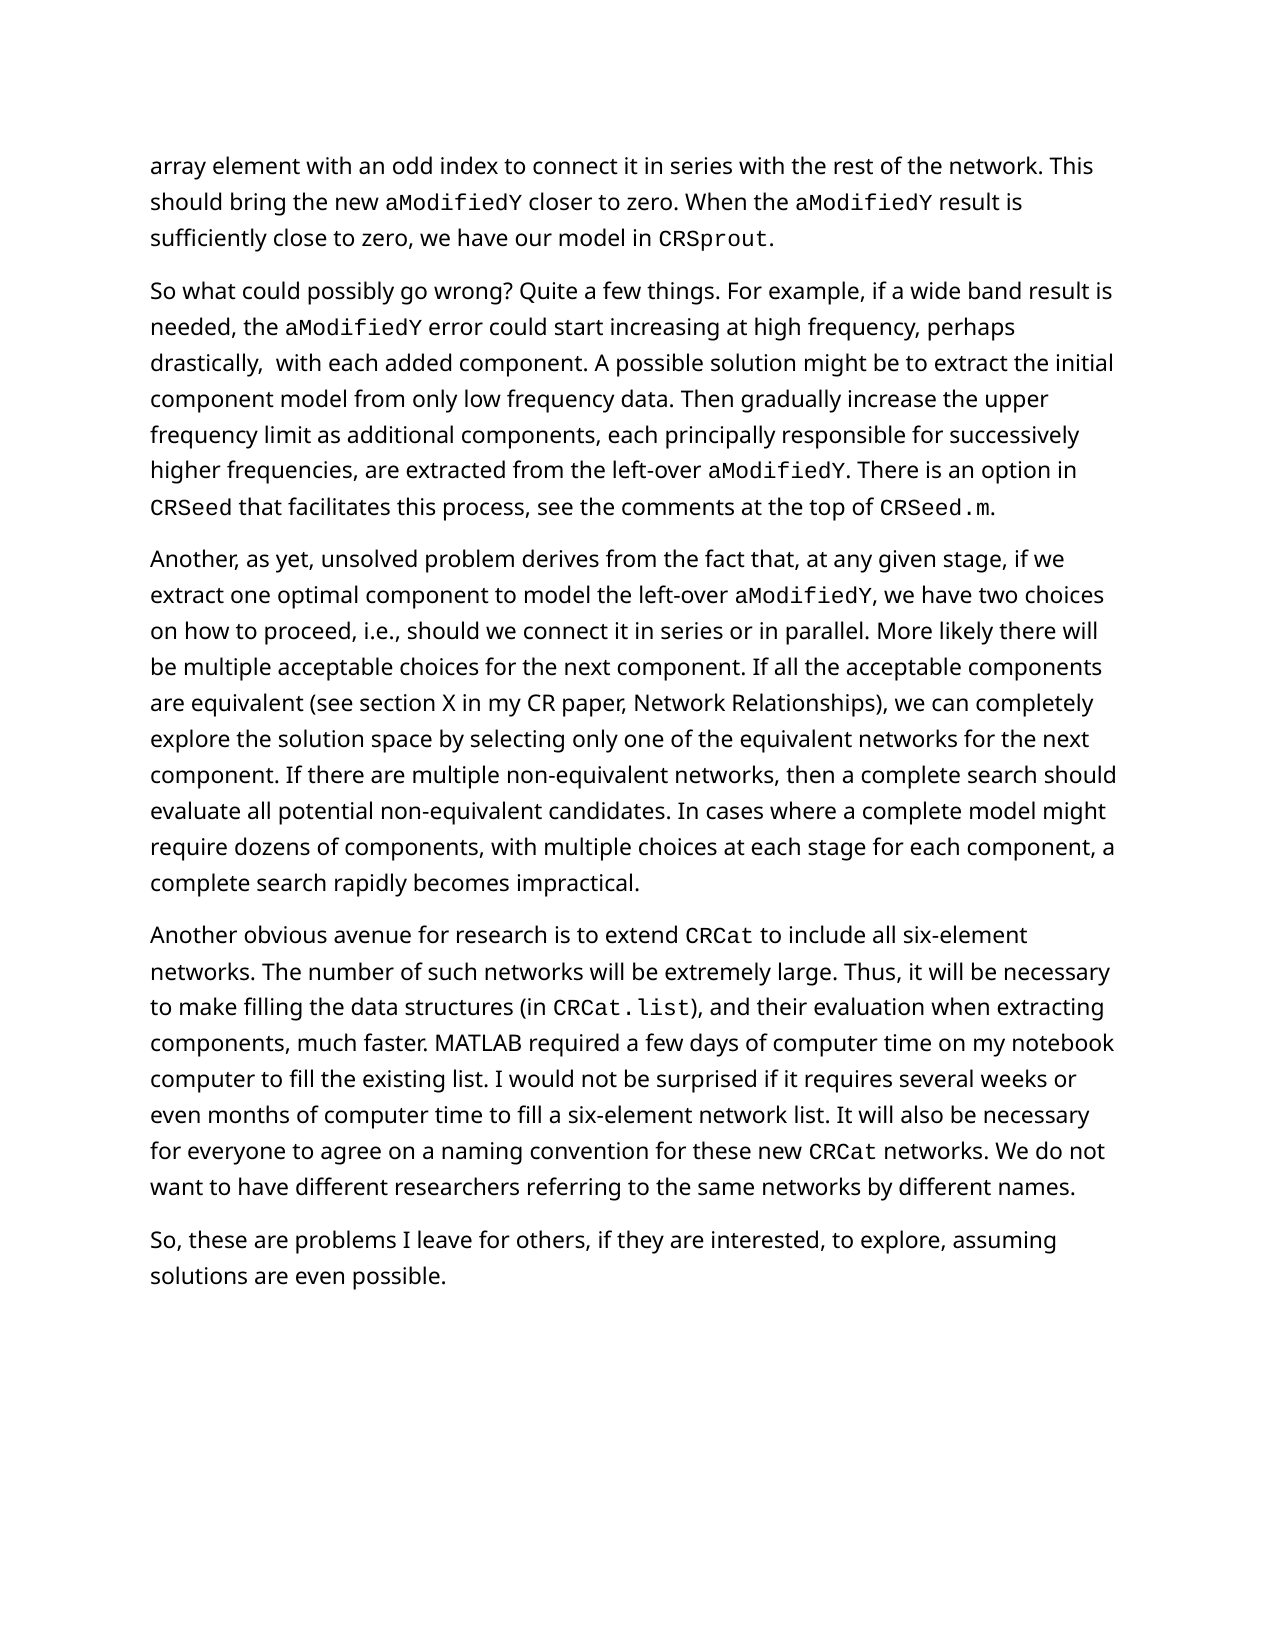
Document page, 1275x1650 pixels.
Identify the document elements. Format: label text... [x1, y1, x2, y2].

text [150, 150, 1125, 253]
text Another obvious avenue for research is to extend CRCat to include all six-element networks. The number of such networks will be extremely large. Thus, it will be necessary to make filling the data structures (in CRCat.list), and their evaluation when extracting components, much faster. MATLAB required a few days of computer time on my notebook computer to fill the existing list. I would not be surprised if it requires several weeks or even months of computer time to fill a six-element network list. It will also be necessary for everyone to agree on a naming convention for these new CRCat networks. We do not want to have different researchers referring to the same networks by different names. [150, 919, 1125, 1202]
text So what could possibly go wrong? Quite a few things. For example, if a wide band result is needed, the aModifiedY error could start increasing at high frequency, perhaps drastically, with each added component. A possible solution might be to extract the initial component model from only low frequency data. Then gradually increase the upper frequency limit as additional components, each principally responsible for successively higher frequencies, are extracted from the left-over aModifiedY. There is an option in CRSeed that facilitates this process, see the comments at the top of CRSeed.m. [150, 275, 1125, 522]
text Another, as yet, unsolved problem derives from the fact that, at any given stage, if we extract one optimal component to model the left-over aModifiedY, we have two choices on how to proceed, i.e., should we connect it in series or in parallel. More likely there will be multiple acceptable choices for the next component. If all the acceptable components are equivalent (see section X in my CR paper, Network Relationships), we can completely explore the solution space by selecting only one of the equivalent networks for the next component. If there are multiple non-equivalent networks, then a complete search should evaluate all potential non-equivalent candidates. In cases where a complete model might require dozens of components, with multiple choices at each stage for each component, a complete search rapidly becomes impractical. [150, 543, 1125, 898]
text So, these are problems I leave for others, if they are interested, to explore, assuming solutions are even possible. [150, 1224, 1125, 1291]
